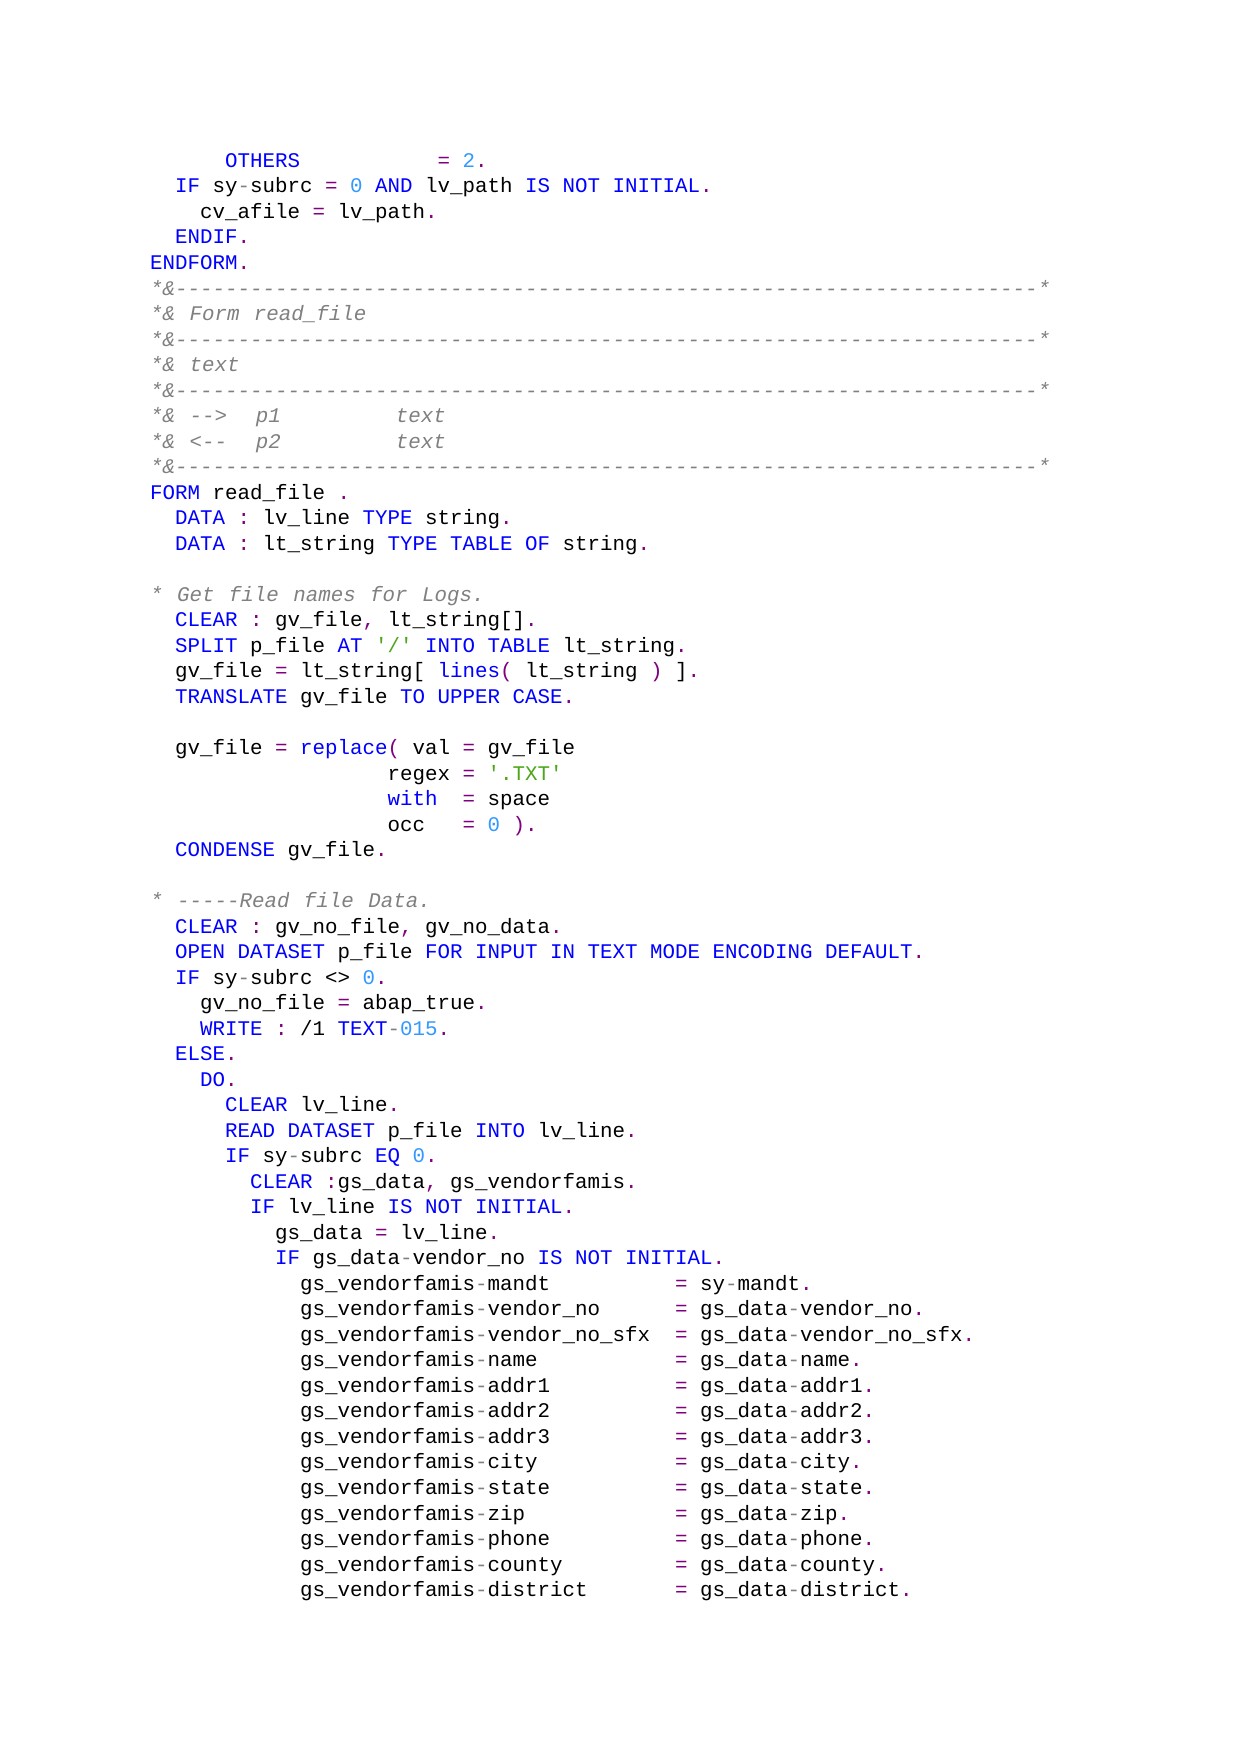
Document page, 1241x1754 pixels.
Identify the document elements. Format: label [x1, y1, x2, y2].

text [150, 150, 1090, 1603]
